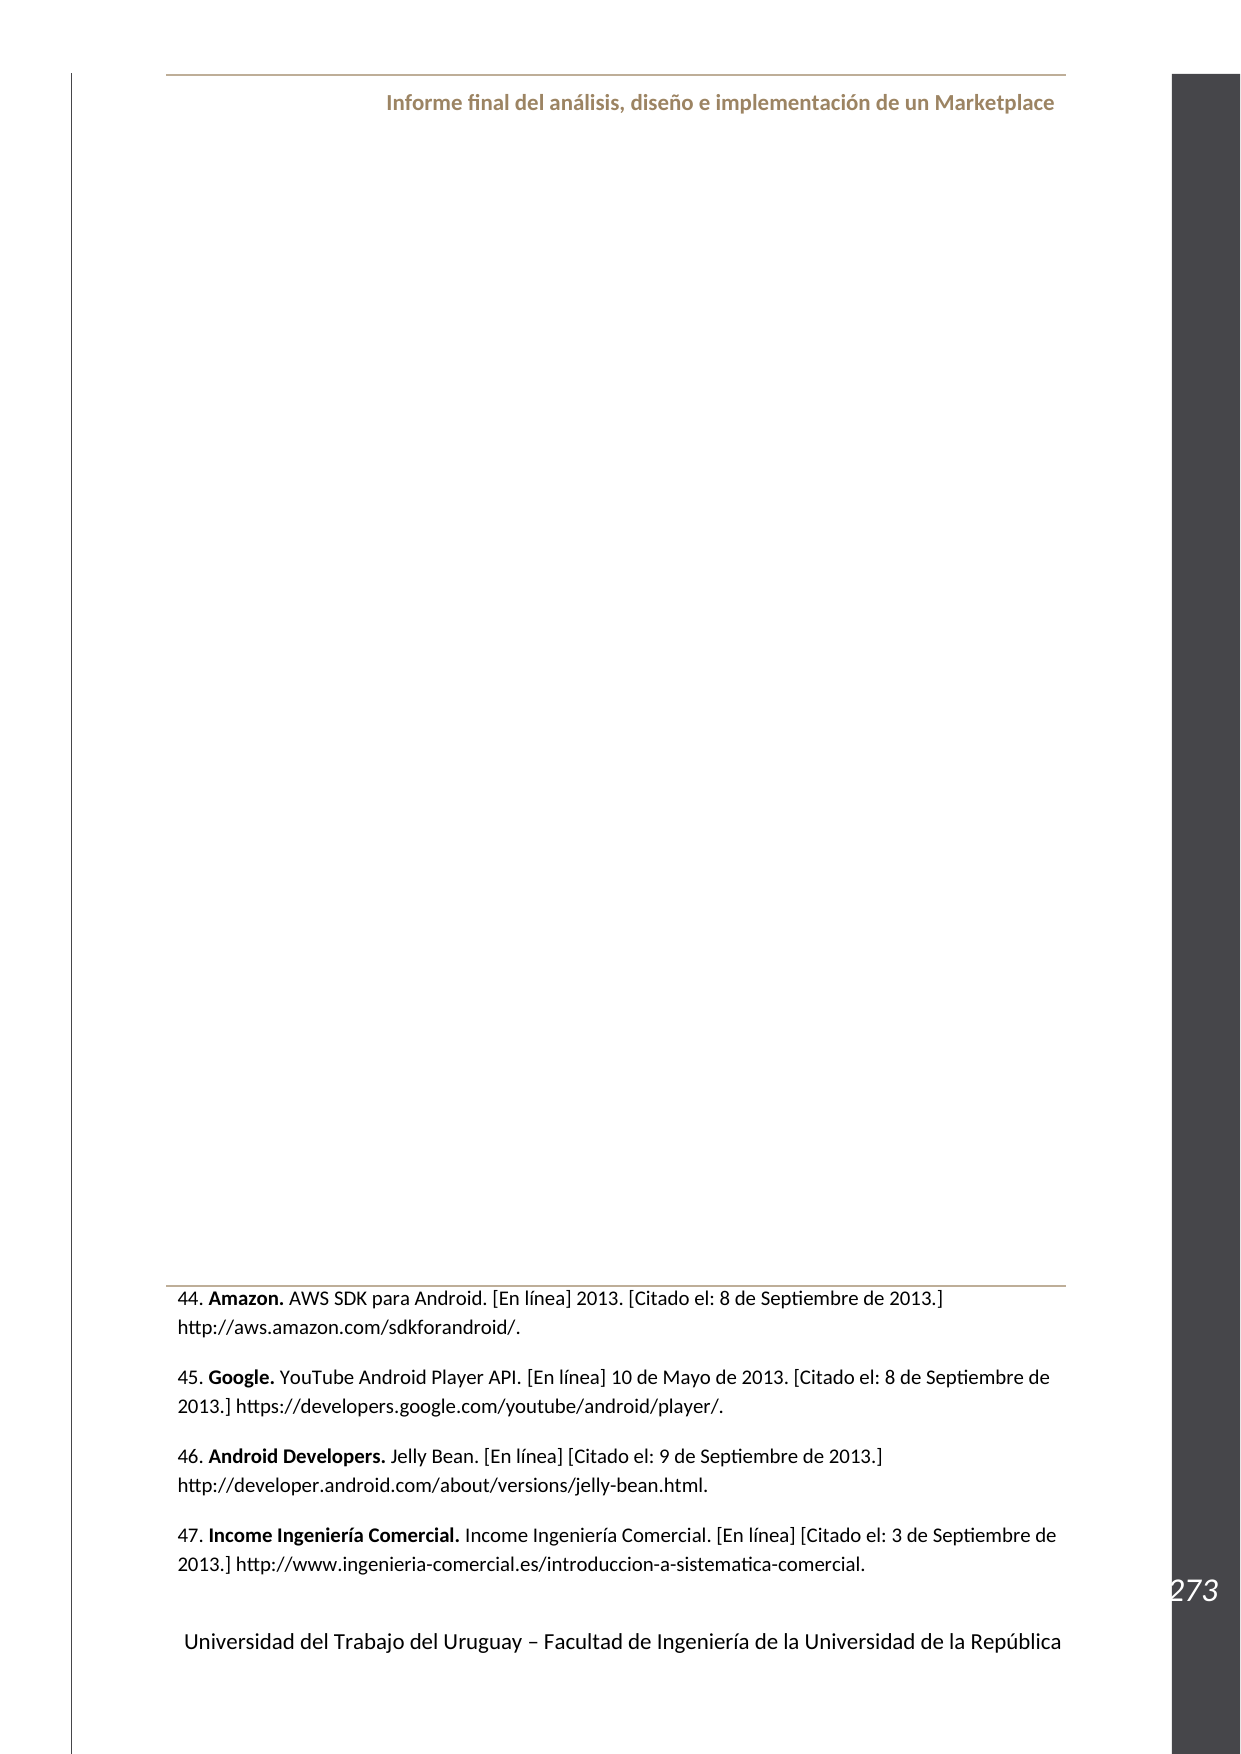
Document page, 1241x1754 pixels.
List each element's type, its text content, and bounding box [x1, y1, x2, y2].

text 47. Income Ingeniería Comercial. Income Ingeniería Comercial. [En línea] [Citado el: 3 de Septiembre de 2013.] http://www.ingenieria-comercial.es/introduccion-a-sistematica-comercial. [177, 1522, 1063, 1577]
text 46. Android Developers. Jelly Bean. [En línea] [Citado el: 9 de Septiembre de 2013.] http://developer.android.com/about/versions/jelly-bean.html. [177, 1443, 1063, 1498]
text 45. Google. YouTube Android Player API. [En línea] 10 de Mayo de 2013. [Citado el: 8 de Septiembre de 2013.] https://developers.google.com/youtube/android/player/. [177, 1364, 1063, 1419]
text 44. Amazon. AWS SDK para Android. [En línea] 2013. [Citado el: 8 de Septiembre de 2013.] http://aws.amazon.com/sdkforandroid/. [177, 1287, 1063, 1339]
